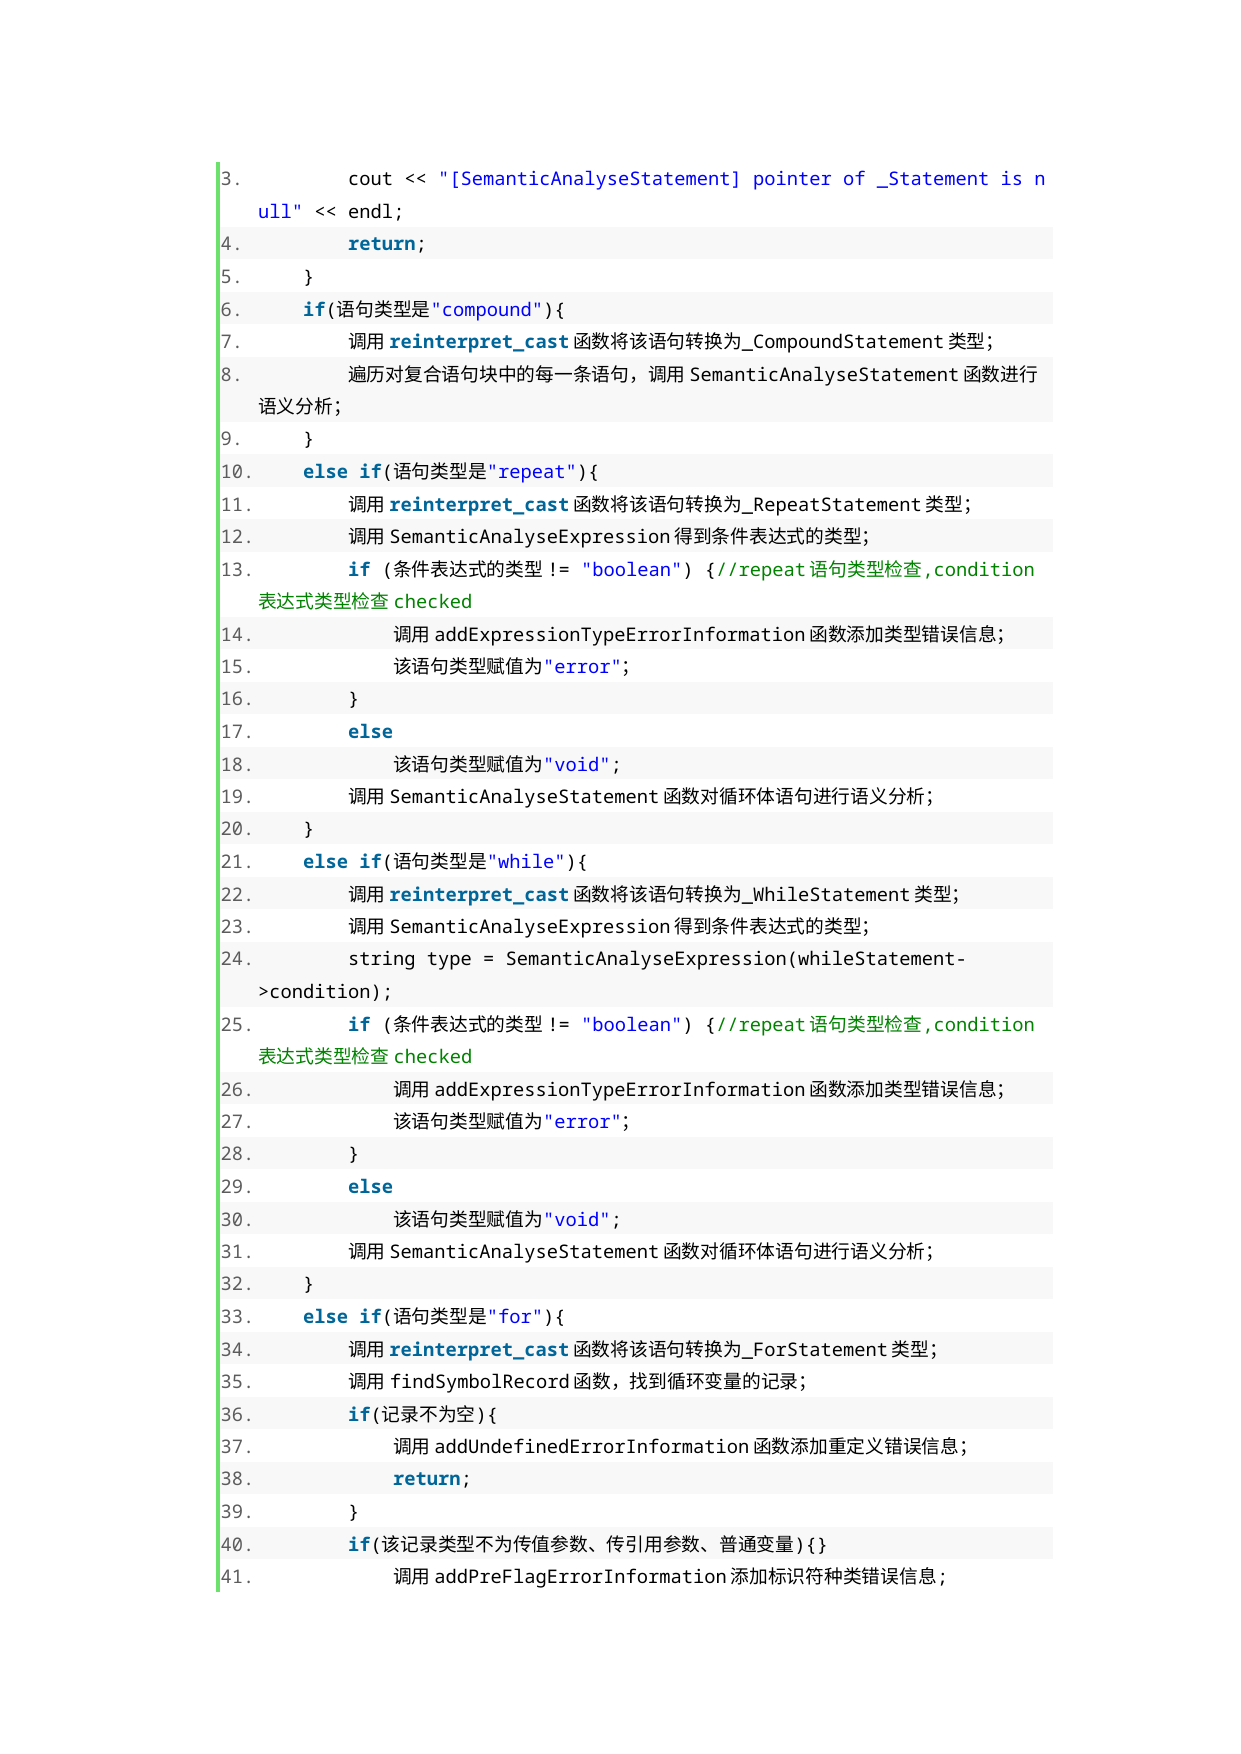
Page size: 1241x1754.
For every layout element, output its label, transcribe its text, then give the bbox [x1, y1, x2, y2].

list else [220, 714, 1053, 747]
list } [220, 1267, 1053, 1299]
list if (条件表达式的类型 != "boolean") {//repeat语句类型检查,condition表达式类型检查 checked [220, 552, 1053, 617]
list if(语句类型是"compound"){ [220, 292, 1053, 324]
list 调用SemanticAnalyseExpression得到条件表达式的类型； [220, 909, 1053, 942]
list 调用reinterpret_cast函数将该语句转换为_CompoundStatement类型； [220, 324, 1053, 357]
list } [220, 422, 1053, 454]
list 调用SemanticAnalyseExpression得到条件表达式的类型； [220, 519, 1053, 552]
list 遍历对复合语句块中的每一条语句，调用SemanticAnalyseStatement函数进行语义分析； [220, 357, 1053, 422]
list 该语句类型赋值为"error"； [220, 1104, 1053, 1137]
list } [220, 259, 1053, 292]
list 调用 findSymbolRecord函数，找到循环变量的记录； [220, 1364, 1053, 1397]
list } [220, 682, 1053, 714]
list if(记录不为空){ [220, 1397, 1053, 1429]
list 调用addPreFlagErrorInformation添加标识符种类错误信息; [220, 1559, 1053, 1592]
list cout << "[SemanticAnalyseStatement] pointer of _Statement is null" << endl; [220, 162, 1053, 227]
list 调用reinterpret_cast函数将该语句转换为_RepeatStatement类型； [220, 487, 1053, 519]
list else if(语句类型是"for"){ [220, 1299, 1053, 1332]
list if(该记录类型不为传值参数、传引用参数、普通变量){} [220, 1527, 1053, 1559]
list 调用addExpressionTypeErrorInformation函数添加类型错误信息； [220, 1072, 1053, 1104]
list 调用SemanticAnalyseStatement函数对循环体语句进行语义分析； [220, 779, 1053, 812]
list string type = SemanticAnalyseExpression(whileStatement->condition); [220, 942, 1053, 1007]
list else if(语句类型是"repeat"){ [220, 454, 1053, 487]
list if (条件表达式的类型 != "boolean") {//repeat语句类型检查,condition表达式类型检查 checked [220, 1007, 1053, 1072]
list 该语句类型赋值为"error"； [220, 649, 1053, 682]
list 调用addExpressionTypeErrorInformation函数添加类型错误信息； [220, 617, 1053, 649]
list } [220, 812, 1053, 844]
list return; [220, 227, 1053, 259]
list return; [220, 1462, 1053, 1494]
list } [220, 1494, 1053, 1527]
list else if(语句类型是"while"){ [220, 844, 1053, 877]
list else [220, 1169, 1053, 1202]
list 调用reinterpret_cast函数将该语句转换为_ForStatement类型； [220, 1332, 1053, 1364]
list 该语句类型赋值为"void"; [220, 1202, 1053, 1234]
list 调用SemanticAnalyseStatement函数对循环体语句进行语义分析； [220, 1234, 1053, 1267]
list } [220, 1137, 1053, 1169]
list 调用reinterpret_cast函数将该语句转换为_WhileStatement类型； [220, 877, 1053, 909]
list 调用addUndefinedErrorInformation函数添加重定义错误信息； [220, 1429, 1053, 1462]
list 该语句类型赋值为"void"; [220, 747, 1053, 779]
